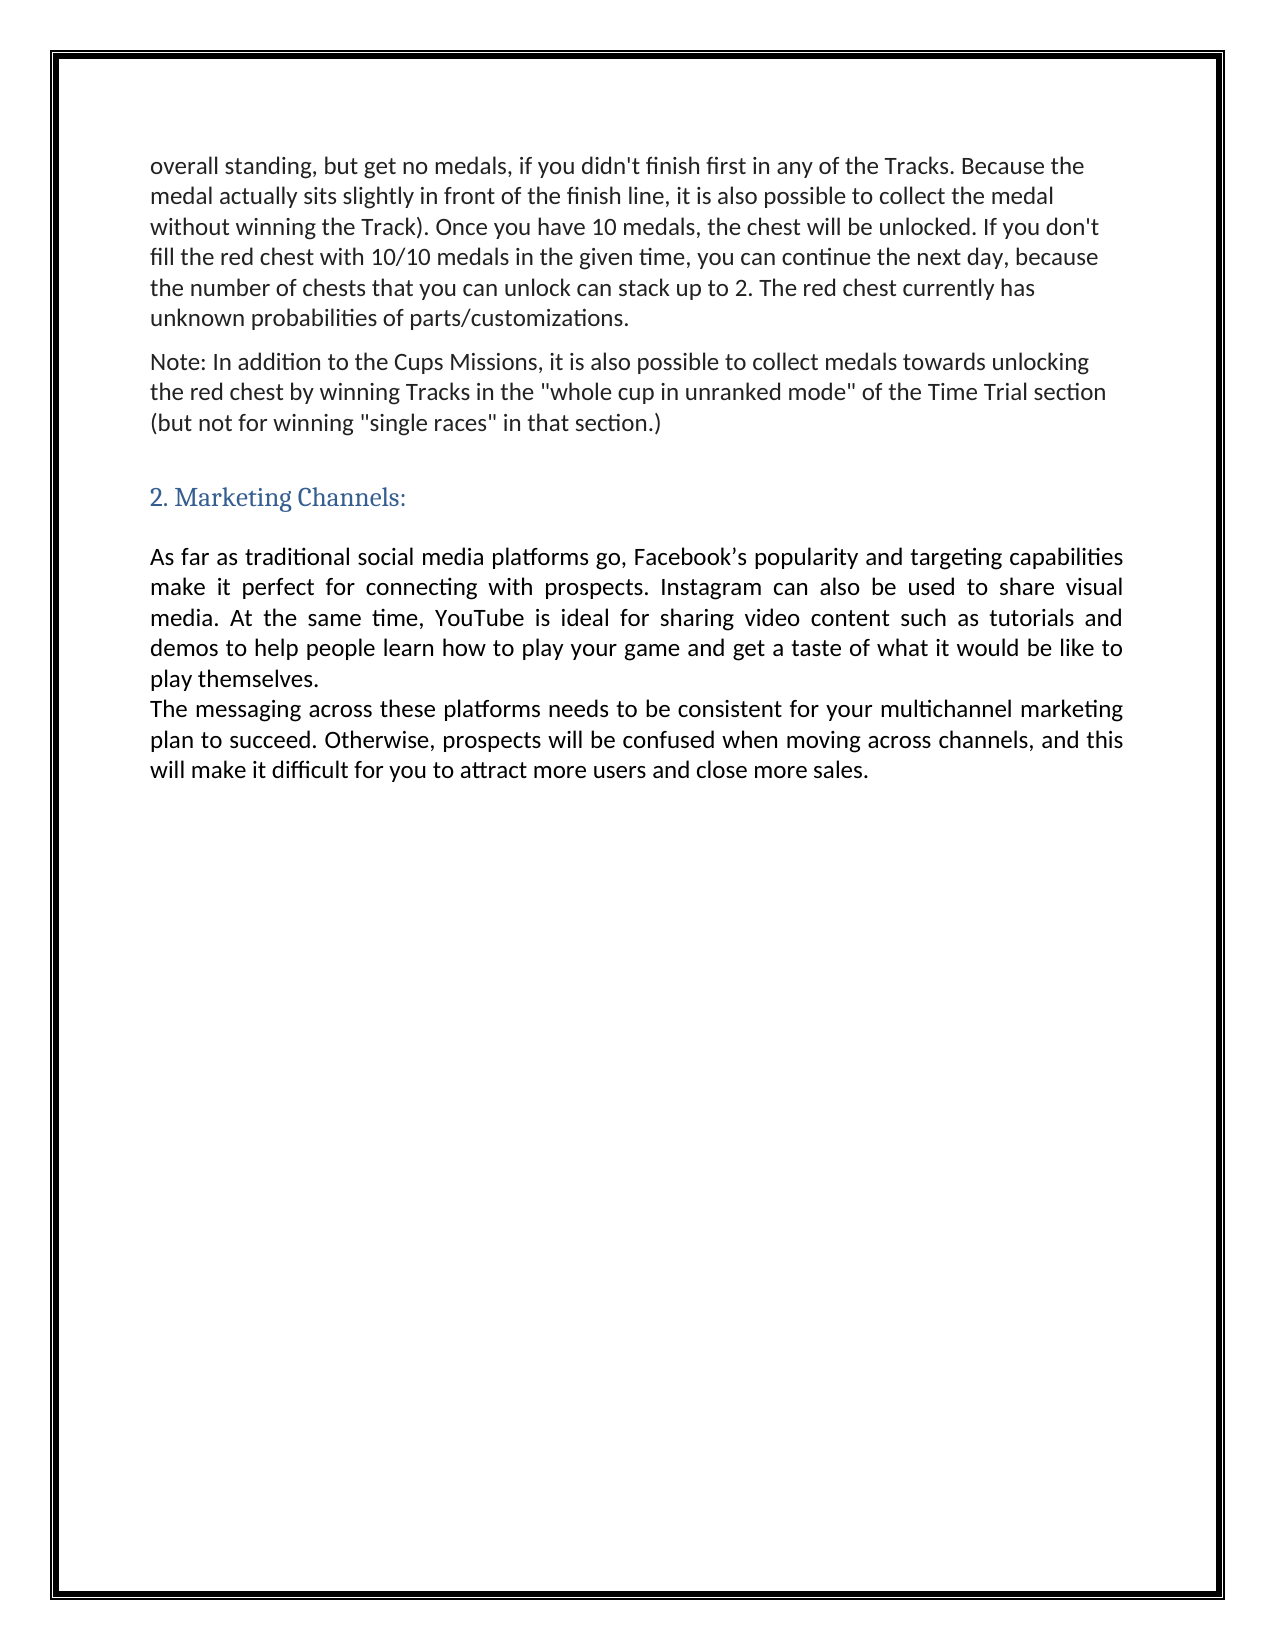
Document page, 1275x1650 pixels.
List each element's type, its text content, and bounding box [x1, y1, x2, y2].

text Note: In addition to the Cups Missions, it is also possible to collect medals towards unlocking the red chest by winning Tracks in the "whole cup in unranked mode" of the Time Trial section (but not for winning "single races" in that section.) [150, 346, 1125, 437]
subtitle 2. Marketing Channels: [150, 482, 1125, 513]
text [150, 150, 1125, 333]
text As far as traditional social media platforms go, Facebook’s popularity and targeting capabilities make it perfect for connecting with prospects. Instagram can also be used to share visual media. At the same time, YouTube is ideal for sharing video content such as tutorials and demos to help people learn how to play your game and get a taste of what it would be like to play themselves. [150, 541, 1125, 694]
text The messaging across these platforms needs to be consistent for your multichannel marketing plan to succeed. Otherwise, prospects will be confused when moving across channels, and this will make it difficult for you to attract more users and close more sales. [150, 694, 1125, 785]
